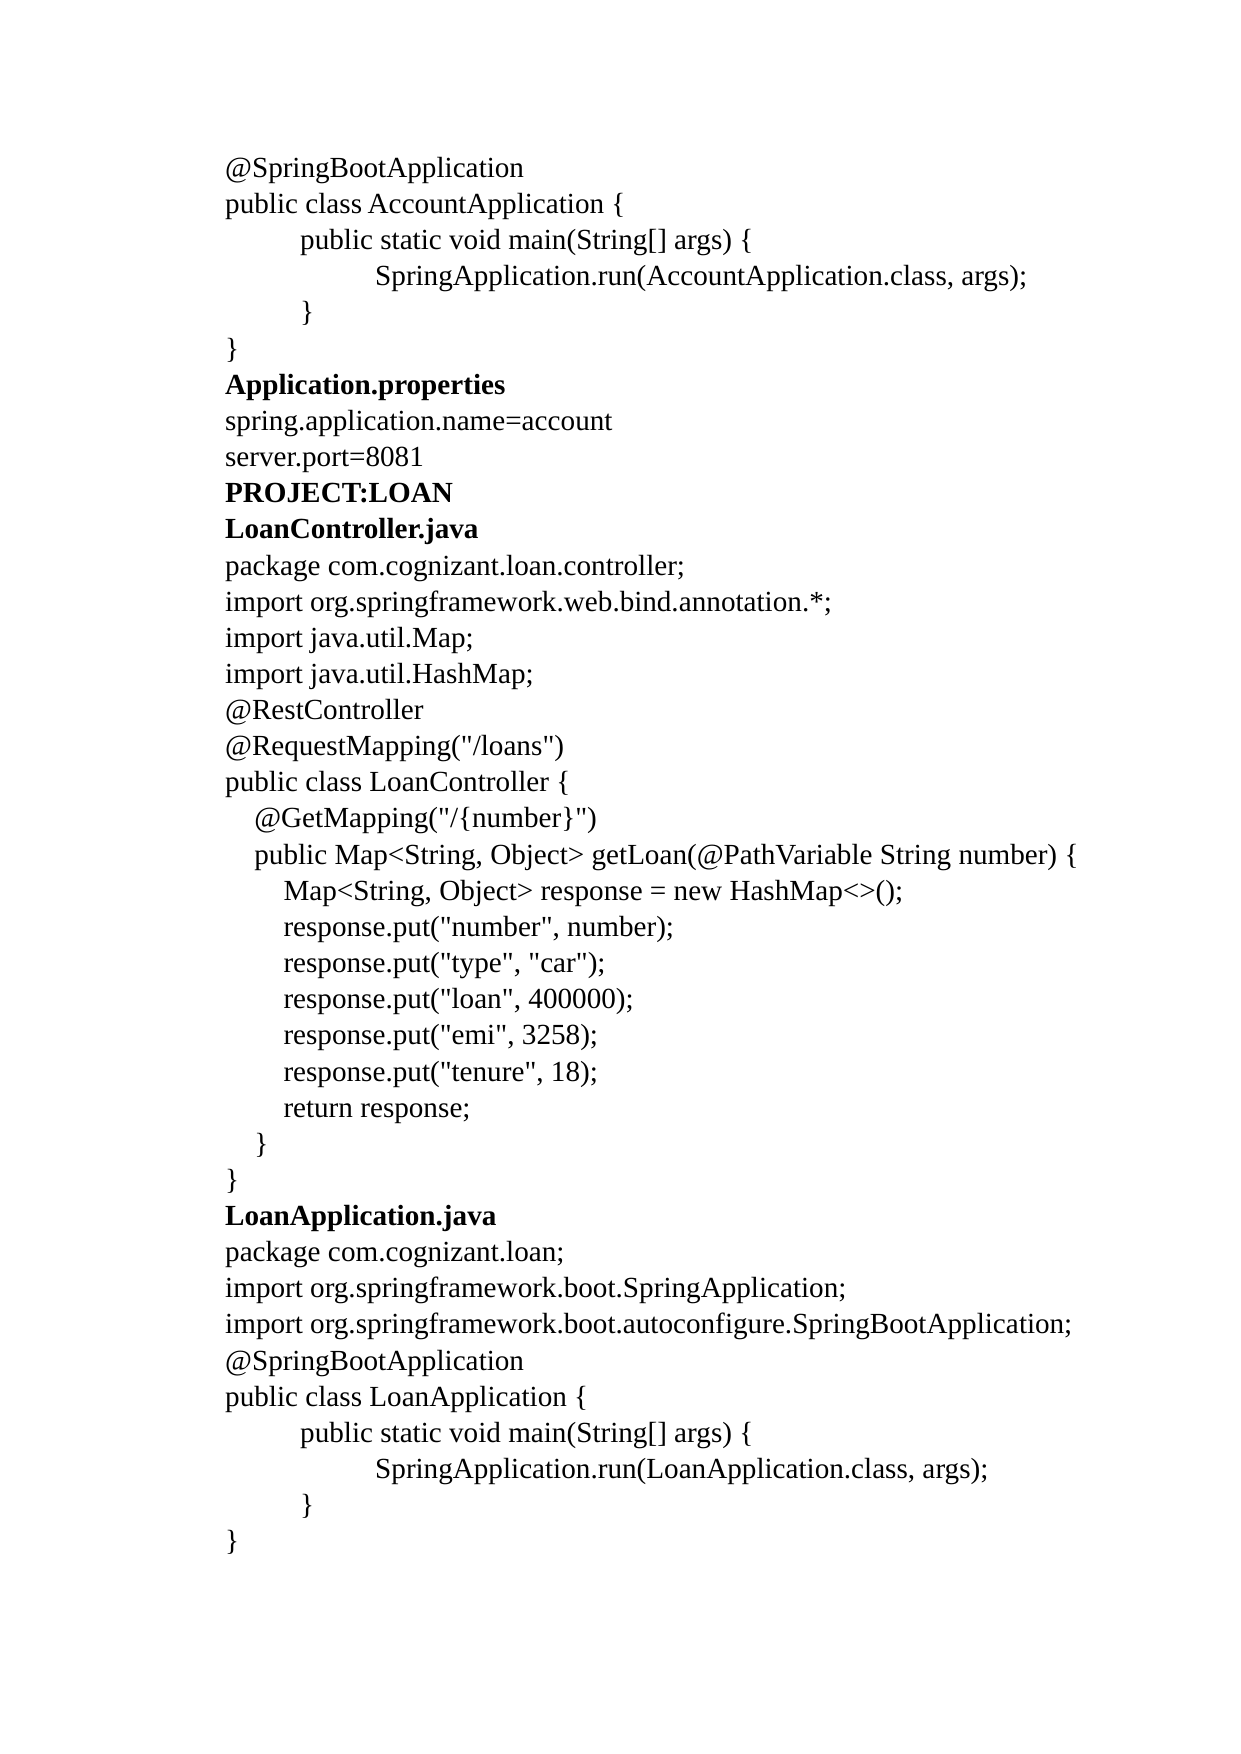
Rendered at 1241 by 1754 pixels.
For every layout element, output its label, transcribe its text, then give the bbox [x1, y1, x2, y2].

list } [225, 294, 1090, 328]
list response.put("emi", 3258); [225, 1017, 1090, 1051]
list LoanController.java [225, 511, 1090, 545]
list response.put("loan", 400000); [225, 981, 1090, 1015]
list LoanApplication.java [225, 1198, 1090, 1232]
list package com.cognizant.loan.controller; [225, 548, 1090, 581]
list Application.properties [225, 367, 1090, 400]
list } [225, 331, 1090, 364]
list PROJECT:LOAN [225, 475, 1090, 509]
list } [225, 1126, 1090, 1159]
list import java.util.Map; [225, 620, 1090, 653]
list return response; [225, 1090, 1090, 1123]
list SpringApplication.run(LoanApplication.class, args); [225, 1451, 1090, 1485]
list import java.util.HashMap; [225, 656, 1090, 689]
list import org.springframework.boot.autoconfigure.SpringBootApplication; [225, 1307, 1090, 1340]
list response.put("type", "car"); [225, 945, 1090, 979]
list public class AccountApplication { [225, 186, 1090, 220]
list } [225, 1487, 1090, 1521]
list import org.springframework.boot.SpringApplication; [225, 1271, 1090, 1304]
list SpringApplication.run(AccountApplication.class, args); [225, 258, 1090, 292]
list response.put("number", number); [225, 909, 1090, 943]
list @RestController [225, 692, 1090, 726]
list } [225, 1162, 1090, 1196]
list public static void main(String[] args) { [225, 1415, 1090, 1449]
list @RequestMapping("/loans") [225, 728, 1090, 762]
list server.port=8081 [225, 439, 1090, 473]
list public static void main(String[] args) { [225, 222, 1090, 256]
list package com.cognizant.loan; [225, 1234, 1090, 1268]
list Map<String, Object> response = new HashMap<>(); [225, 873, 1090, 906]
list response.put("tenure", 18); [225, 1054, 1090, 1087]
list import org.springframework.web.bind.annotation.*; [225, 584, 1090, 617]
list } [225, 1523, 1090, 1557]
list @SpringBootApplication [225, 1343, 1090, 1376]
list public Map<String, Object> getLoan(@PathVariable String number) { [225, 837, 1090, 870]
list @GetMapping("/{number}") [225, 801, 1090, 834]
list public class LoanController { [225, 764, 1090, 798]
list spring.application.name=account [225, 403, 1090, 437]
list public class LoanApplication { [225, 1379, 1090, 1412]
list @SpringBootApplication [225, 150, 1090, 183]
